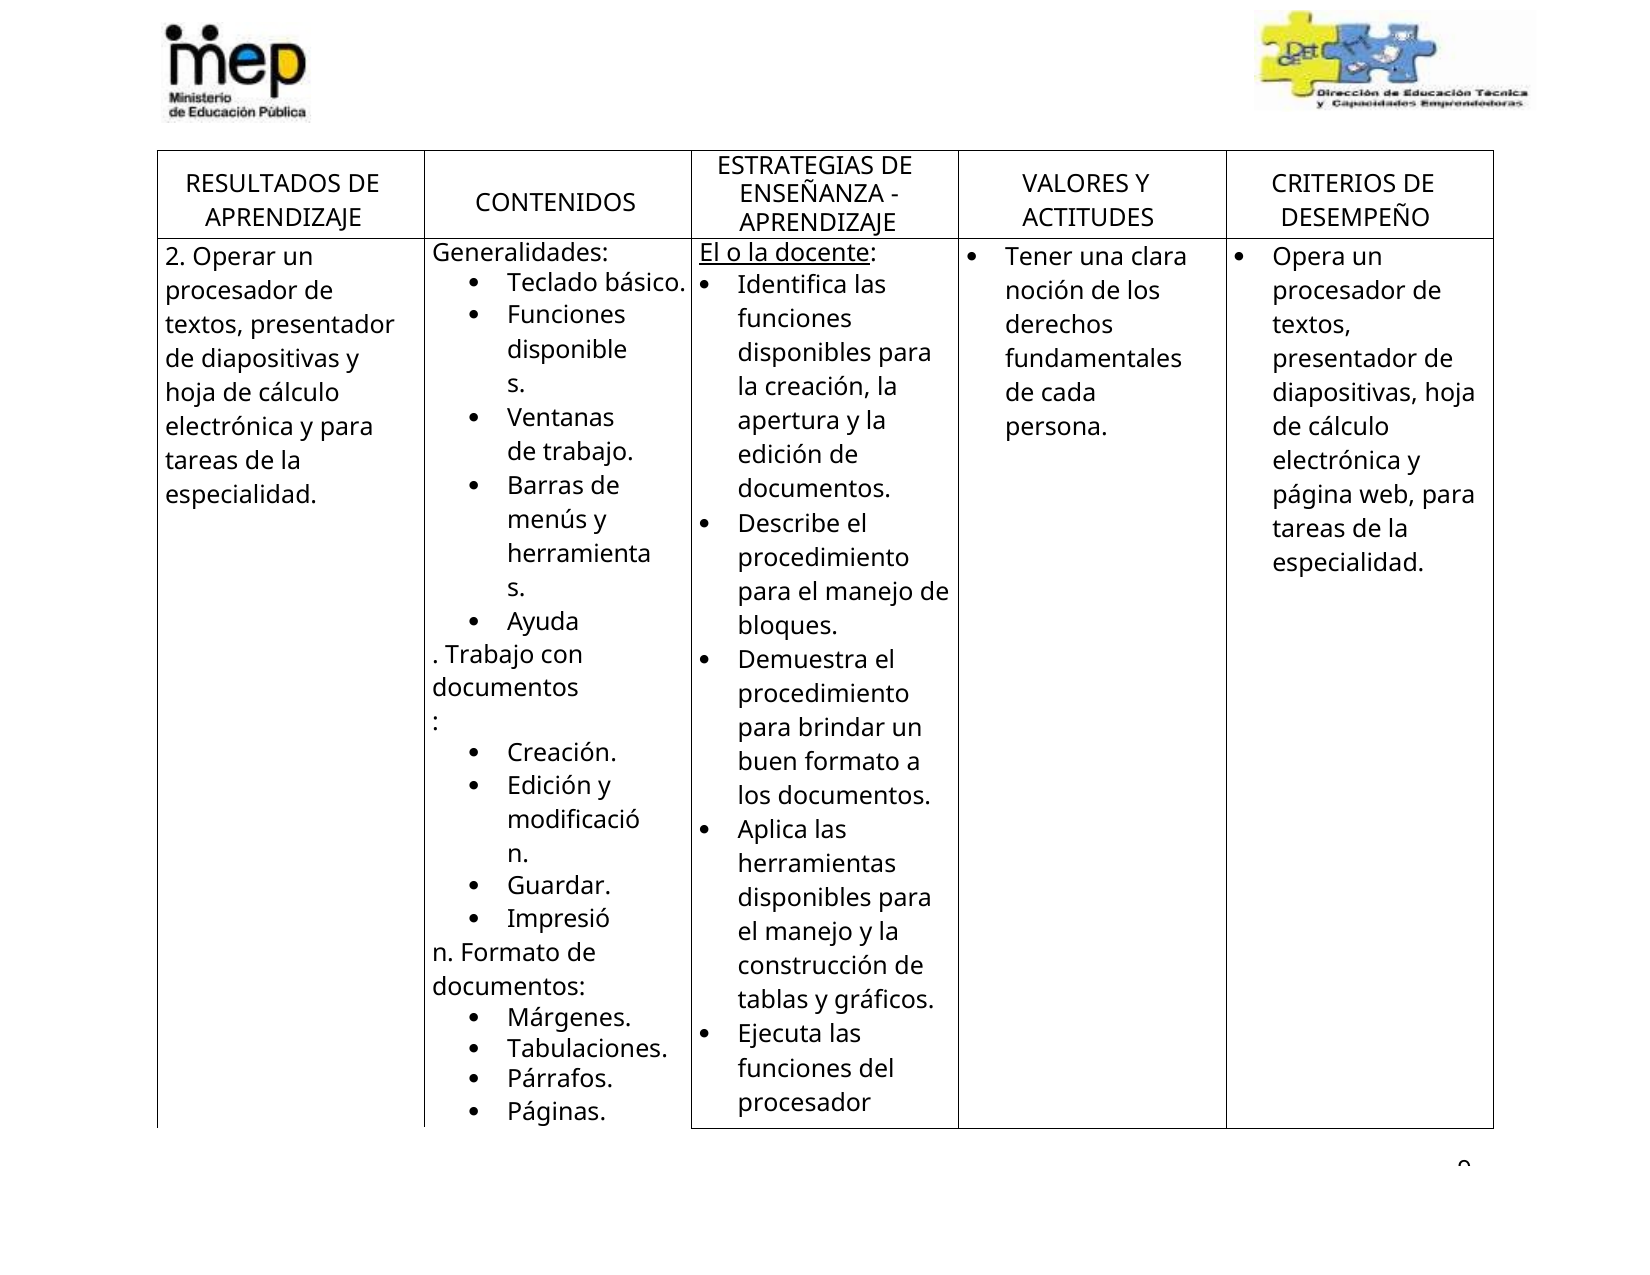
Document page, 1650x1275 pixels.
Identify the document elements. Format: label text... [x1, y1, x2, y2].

table_cell Opera un procesador de textos, presentador de diapositivas, hoja de cálculo electrónica y página web, para tareas de la especialidad. [1227, 239, 1493, 1128]
picture [160, 22, 312, 123]
picture [1254, 10, 1537, 112]
table_cell Tener una clara noción de los derechos fundamentales de cada persona. [959, 239, 1226, 1128]
table_header VALORES Y ACTITUDES [959, 151, 1226, 237]
table_header ESTRATEGIAS DE ENSEÑANZA - APRENDIZAJE [692, 151, 958, 237]
table_header CRITERIOS DE DESEMPEÑO [1227, 151, 1493, 237]
table_cell 2. Operar un procesador de textos, presentador de diapositivas y hoja de cálculo electrónica y para tareas de la especialidad. [158, 239, 424, 1128]
table_header CONTENIDOS [425, 151, 691, 237]
table_header RESULTADOS DE APRENDIZAJE [158, 151, 424, 237]
